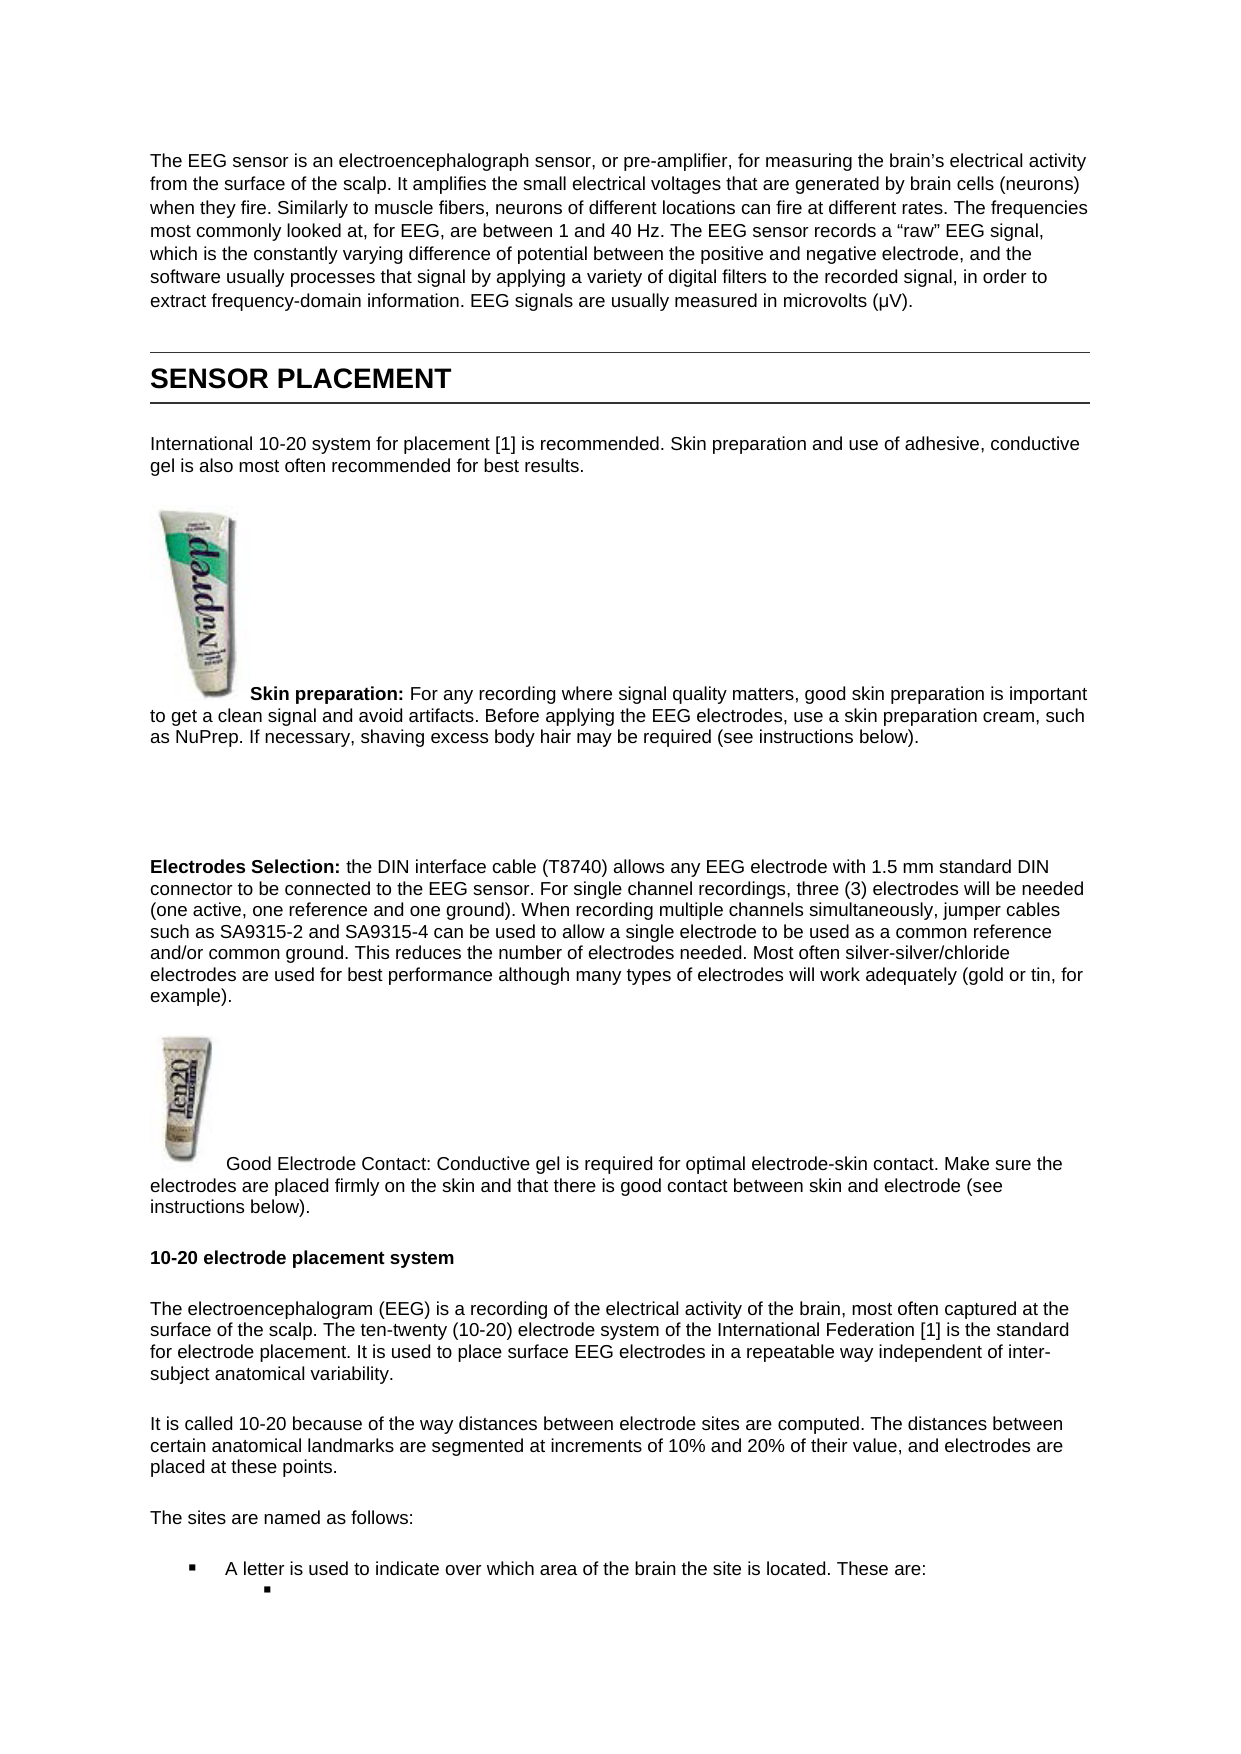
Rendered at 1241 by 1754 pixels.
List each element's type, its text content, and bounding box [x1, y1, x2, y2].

text The sites are named as follows: [150, 1507, 1090, 1528]
text Good Electrode Contact: Conductive gel is required for optimal electrode-skin contact. Make sure the electrodes are placed firmly on the skin and that there is good contact between skin and electrode (see instructions below). [150, 1036, 1090, 1218]
text Electrodes Selection: the DIN interface cable (T8740) allows any EEG electrode with 1.5 mm standard DIN connector to be connected to the EEG sensor. For single channel recordings, three (3) electrodes will be needed (one active, one reference and one ground). When recording multiple channels simultaneously, jumper cables such as SA9315-2 and SA9315-4 can be used to allow a single electrode to be used as a common reference and/or common ground. This reduces the number of electrodes needed. Most often silver-silver/chloride electrodes are used for best performance although many types of electrodes will work adequately (gold or tin, for example). [150, 856, 1090, 1007]
list A letter is used to indicate over which area of the brain the site is located. These are: [187, 1558, 1090, 1580]
text International 10-20 system for placement [1] is recommended. Skin preparation and use of adhesive, conductive gel is also most often recommended for best results. [150, 433, 1090, 476]
text Skin preparation: For any recording where signal quality matters, good skin preparation is important to get a clean signal and avoid artifacts. Before applying the EEG electrodes, use a skin preparation cream, such as NuPrep. If necessary, shaving excess body hair may be required (see instructions below). [150, 505, 1090, 748]
text The EEG sensor is an electroencephalograph sensor, or pre-amplifier, for measuring the brain’s electrical activity from the surface of the scalp. It amplifies the small electrical voltages that are generated by brain cells (neurons) when they fire. Similarly to muscle fibers, neurons of different locations can fire at different rates. The frequencies most commonly looked at, for EEG, are between 1 and 40 Hz. The EEG sensor records a “raw” EEG signal, which is the constantly varying difference of potential between the positive and negative electrode, and the software usually processes that signal by applying a variety of digital filters to the recorded signal, in order to extract frequency-domain information. EEG signals are usually measured in microvolts (μV). [150, 150, 1090, 311]
text SENSOR PLACEMENT [150, 353, 1090, 402]
text The electroencephalogram (EEG) is a recording of the electrical activity of the brain, most often captured at the surface of the scalp. The ten-twenty (10-20) electrode system of the International Federation [1] is the standard for electrode placement. It is used to place surface EEG electrodes in a repeatable way independent of inter-subject anatomical variability. [150, 1298, 1090, 1384]
text It is called 10-20 because of the way distances between electrode sites are computed. The distances between certain anatomical landmarks are segmented at increments of 10% and 20% of their value, and electrodes are placed at these points. [150, 1413, 1090, 1478]
text 10-20 electrode placement system [150, 1247, 1090, 1268]
picture [150, 505, 251, 701]
picture [150, 1035, 226, 1171]
